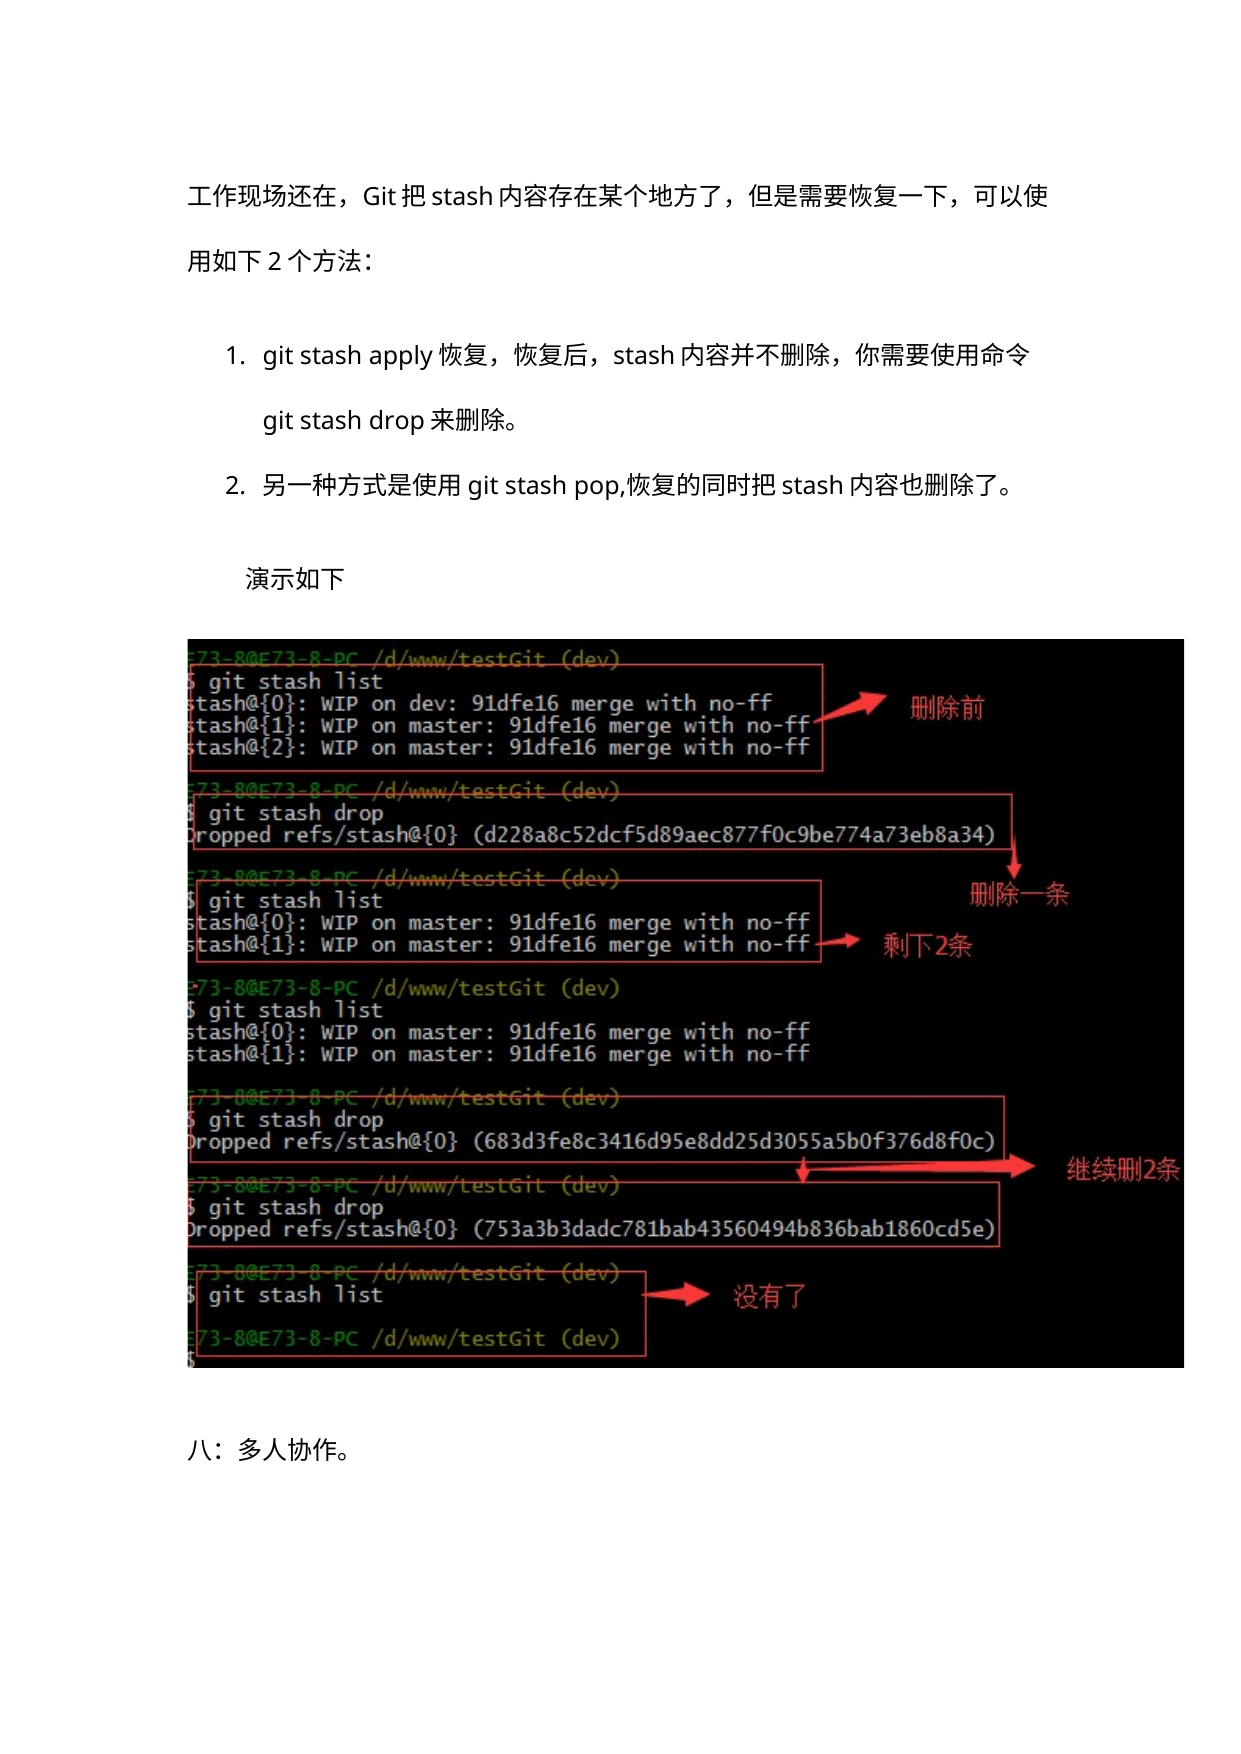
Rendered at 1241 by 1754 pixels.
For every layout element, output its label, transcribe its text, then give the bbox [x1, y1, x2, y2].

list git stash apply恢复，恢复后，stash内容并不删除，你需要使用命令git stash drop来删除。 [225, 321, 1053, 451]
picture [187, 639, 1185, 1368]
list 另一种方式是使用git stash pop,恢复的同时把stash内容也删除了。 [225, 451, 1053, 516]
text 工作现场还在，Git把stash内容存在某个地方了，但是需要恢复一下，可以使用如下2个方法： [187, 162, 1053, 292]
text 演示如下 [187, 545, 1053, 610]
text 八：多人协作。 [187, 1416, 1053, 1481]
